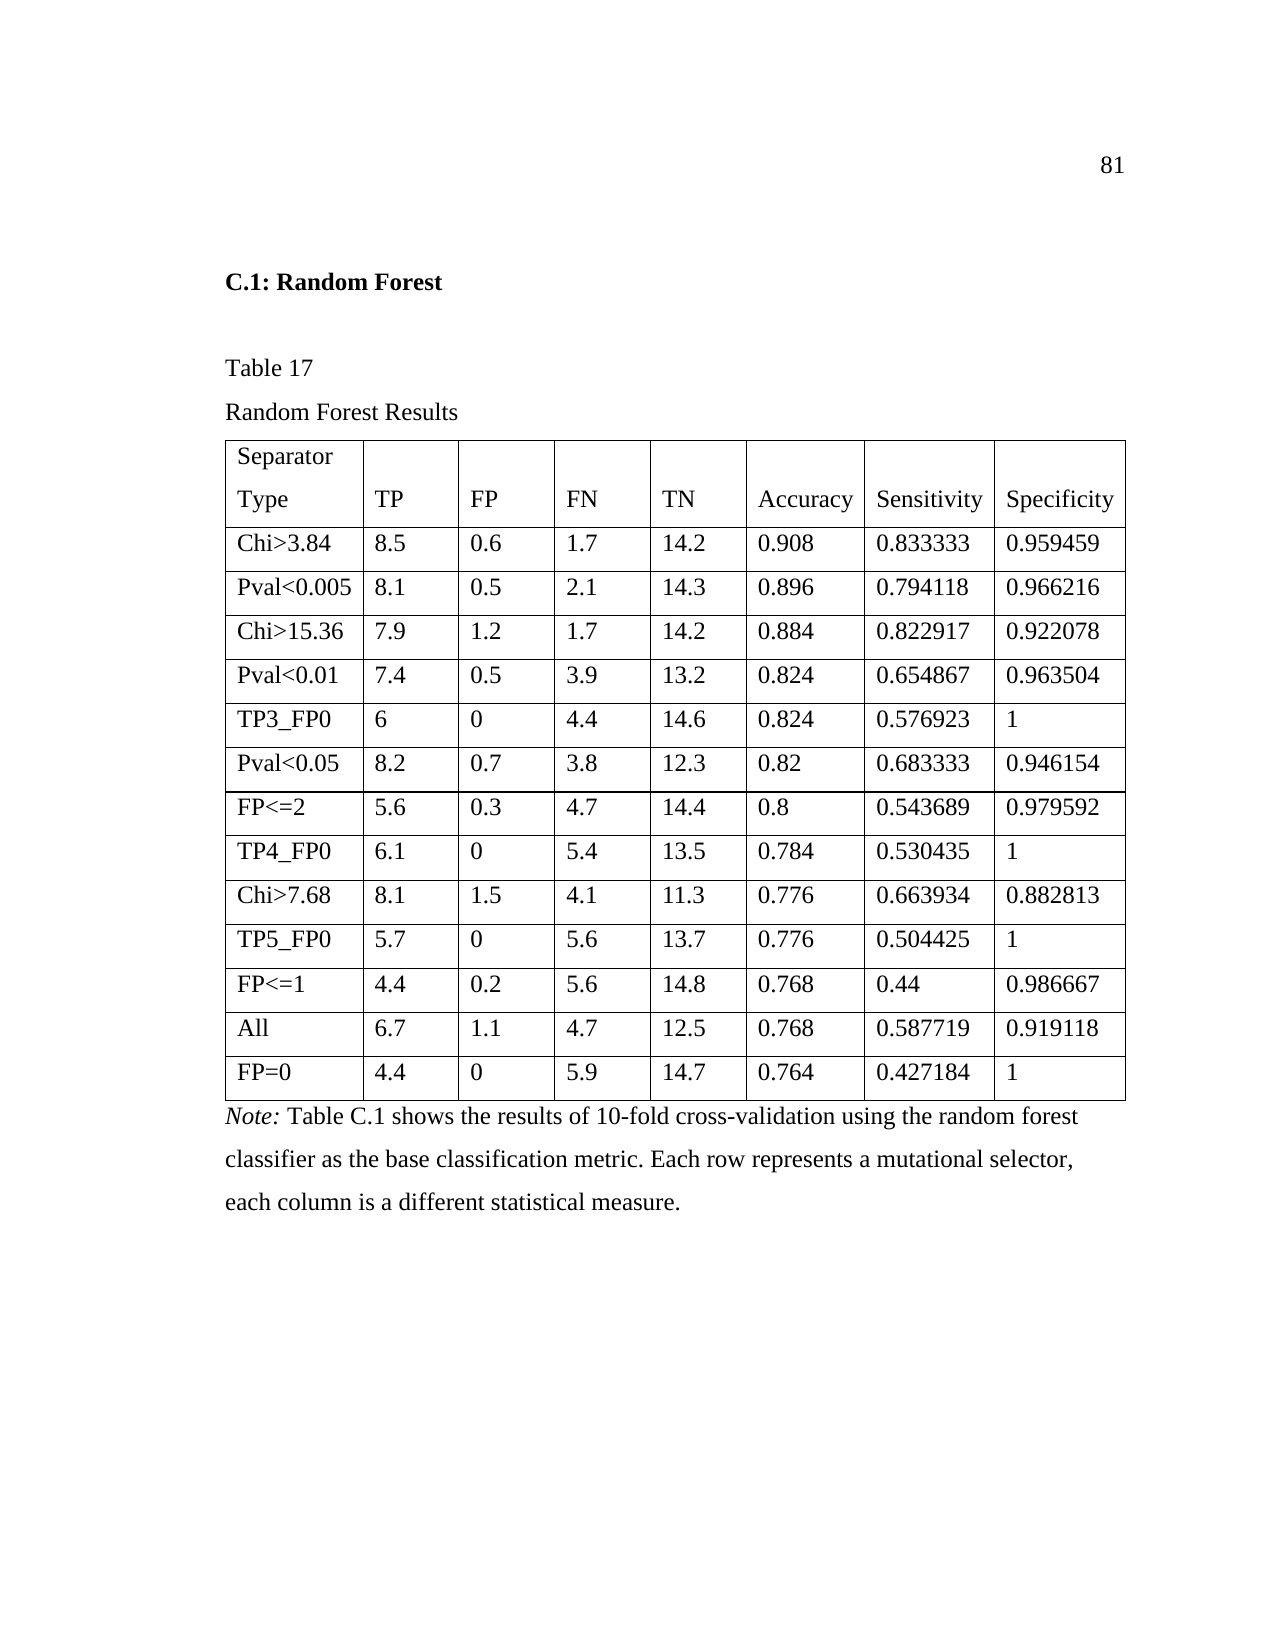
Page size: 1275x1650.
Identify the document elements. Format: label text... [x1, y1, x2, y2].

table_cell 5.6 [555, 969, 650, 1012]
table_cell 1.7 [555, 616, 650, 659]
table_cell 1 [995, 704, 1125, 747]
table_cell 1.1 [459, 1013, 554, 1056]
table_cell Pval<0.05 [226, 748, 363, 791]
table_cell 0 [459, 836, 554, 879]
table_cell 14.4 [651, 793, 746, 835]
table_cell 0.979592 [995, 793, 1125, 835]
table_cell TP3_FP0 [226, 704, 363, 747]
table_cell TP4_FP0 [226, 836, 363, 879]
table_cell 0.963504 [995, 660, 1125, 703]
table_cell 0.5 [459, 572, 554, 615]
table_cell 1 [995, 1057, 1125, 1100]
table_cell 7.4 [364, 660, 458, 703]
table_cell All [226, 1013, 363, 1056]
table_cell 14.3 [651, 572, 746, 615]
table_cell 8.2 [364, 748, 458, 791]
table_cell 0.959459 [995, 528, 1125, 571]
table_cell 0.587719 [865, 1013, 994, 1056]
table_cell 13.5 [651, 836, 746, 879]
table_cell 0.794118 [865, 572, 994, 615]
table_cell 0 [459, 925, 554, 968]
table_cell Chi>15.36 [226, 616, 363, 659]
table_cell 0.543689 [865, 793, 994, 835]
table_cell 8.1 [364, 572, 458, 615]
table_cell 4.4 [555, 704, 650, 747]
table_cell 0.654867 [865, 660, 994, 703]
table_cell 1.5 [459, 881, 554, 923]
table_cell 0.44 [865, 969, 994, 1012]
table_cell 0.768 [747, 1013, 864, 1056]
table_cell 5.6 [364, 793, 458, 835]
table_cell 0.576923 [865, 704, 994, 747]
table_cell 0.896 [747, 572, 864, 615]
table_cell 0.3 [459, 793, 554, 835]
table_cell 0.2 [459, 969, 554, 1012]
table_cell 0 [459, 1057, 554, 1100]
table_header FN [555, 441, 650, 527]
table_cell FP<=2 [226, 793, 363, 835]
table_cell 0.7 [459, 748, 554, 791]
table_cell 5.6 [555, 925, 650, 968]
table_cell 0 [459, 704, 554, 747]
table_header Separator Type [226, 441, 363, 527]
table_cell 1.7 [555, 528, 650, 571]
table_cell 3.9 [555, 660, 650, 703]
table_cell 0.776 [747, 925, 864, 968]
table_cell 0.919118 [995, 1013, 1125, 1056]
table_cell 8.5 [364, 528, 458, 571]
table_cell 0.922078 [995, 616, 1125, 659]
table_header Accuracy [747, 441, 864, 527]
table_cell 4.7 [555, 1013, 650, 1056]
table_cell TP5_FP0 [226, 925, 363, 968]
table_cell 0.884 [747, 616, 864, 659]
table_cell 4.1 [555, 881, 650, 923]
table_cell 0.966216 [995, 572, 1125, 615]
table_cell 5.7 [364, 925, 458, 968]
table_cell 0.764 [747, 1057, 864, 1100]
table_cell 0.427184 [865, 1057, 994, 1100]
text Table 17 Random Forest Results [225, 353, 1125, 425]
table_cell 12.5 [651, 1013, 746, 1056]
table_cell 0.683333 [865, 748, 994, 791]
table_cell 11.3 [651, 881, 746, 923]
table_cell 14.6 [651, 704, 746, 747]
table_cell 7.9 [364, 616, 458, 659]
table_cell 1.2 [459, 616, 554, 659]
table_cell 0.6 [459, 528, 554, 571]
table_cell 0.530435 [865, 836, 994, 879]
table_header Specificity [995, 441, 1125, 527]
table_cell 0.833333 [865, 528, 994, 571]
table_cell 4.7 [555, 793, 650, 835]
table_cell 2.1 [555, 572, 650, 615]
table_header FP [459, 441, 554, 527]
table_header TN [651, 441, 746, 527]
table_cell FP=0 [226, 1057, 363, 1100]
subtitle C.1: Random Forest [225, 267, 1125, 296]
table_cell 0.946154 [995, 748, 1125, 791]
table_cell 3.8 [555, 748, 650, 791]
table_cell 4.4 [364, 1057, 458, 1100]
table_cell 0.663934 [865, 881, 994, 923]
table_cell 0.824 [747, 660, 864, 703]
table_cell 14.7 [651, 1057, 746, 1100]
table_cell Chi>3.84 [226, 528, 363, 571]
table_cell 0.824 [747, 704, 864, 747]
table_cell Pval<0.01 [226, 660, 363, 703]
table_cell 5.9 [555, 1057, 650, 1100]
table_cell 0.768 [747, 969, 864, 1012]
table_cell 14.2 [651, 528, 746, 571]
table_cell 14.8 [651, 969, 746, 1012]
table_cell 13.7 [651, 925, 746, 968]
table_cell 6.7 [364, 1013, 458, 1056]
table_cell 0.5 [459, 660, 554, 703]
table_cell 0.908 [747, 528, 864, 571]
table_cell 8.1 [364, 881, 458, 923]
table_cell 1 [995, 836, 1125, 879]
table_cell 0.504425 [865, 925, 994, 968]
table_cell 0.822917 [865, 616, 994, 659]
table_cell 4.4 [364, 969, 458, 1012]
table_cell FP<=1 [226, 969, 363, 1012]
table_cell 0.784 [747, 836, 864, 879]
table_header TP [364, 441, 458, 527]
table_cell 0.882813 [995, 881, 1125, 923]
table_cell 6.1 [364, 836, 458, 879]
table_cell 14.2 [651, 616, 746, 659]
table_cell 0.8 [747, 793, 864, 835]
table_cell 6 [364, 704, 458, 747]
table_cell 1 [995, 925, 1125, 968]
table_cell 0.986667 [995, 969, 1125, 1012]
table_cell 12.3 [651, 748, 746, 791]
table_cell 13.2 [651, 660, 746, 703]
table_cell 5.4 [555, 836, 650, 879]
table_header Sensitivity [865, 441, 994, 527]
table_cell Pval<0.005 [226, 572, 363, 615]
table_cell 0.776 [747, 881, 864, 923]
text Note: Table C.1 shows the results of 10-fold cross-validation using the random forest classifier as the base classification metric. Each row represents a mutational selector, each column is a different statistical measure. [225, 1101, 1125, 1216]
table_cell Chi>7.68 [226, 881, 363, 923]
table_cell 0.82 [747, 748, 864, 791]
